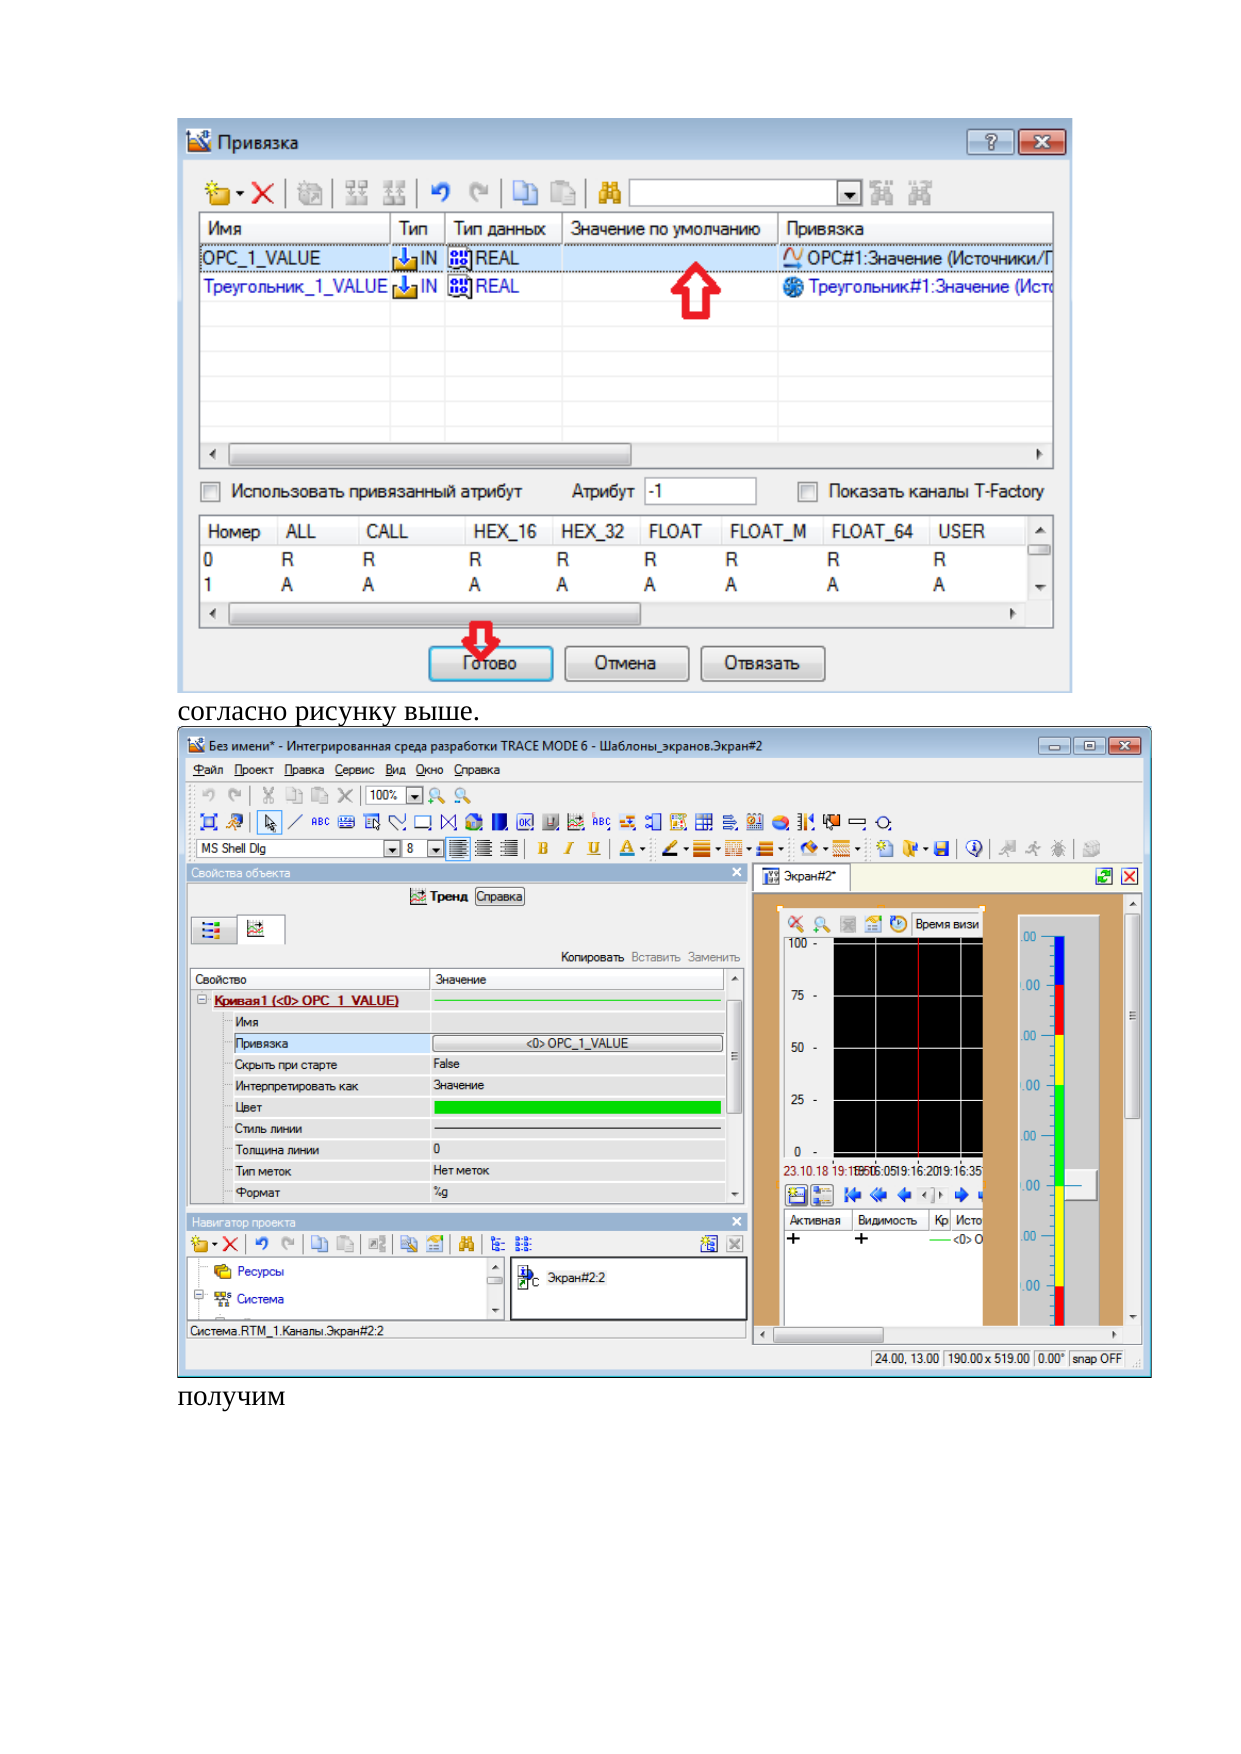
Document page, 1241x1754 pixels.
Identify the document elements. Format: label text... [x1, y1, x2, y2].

text согласно рисунку выше. [177, 693, 1152, 726]
picture [177, 118, 1073, 693]
text получим [177, 1378, 1152, 1411]
picture [177, 726, 1152, 1378]
